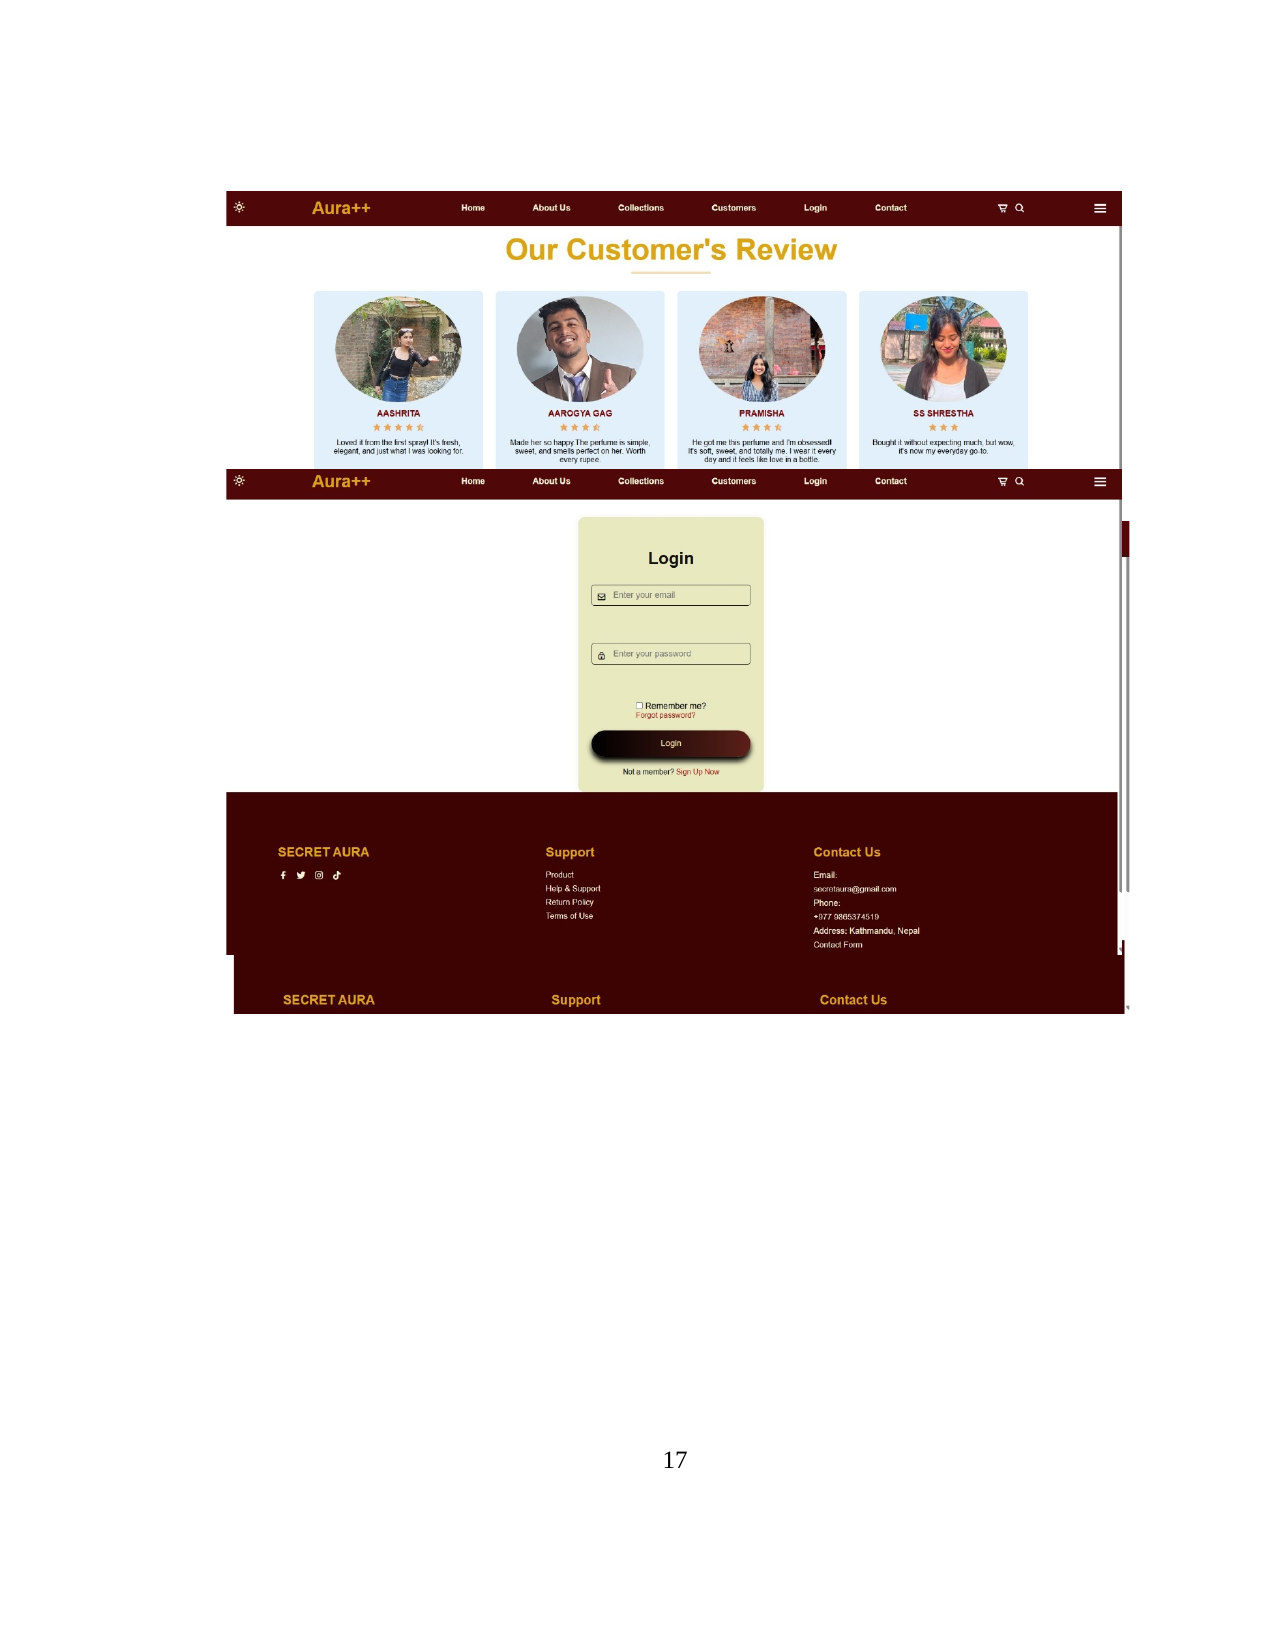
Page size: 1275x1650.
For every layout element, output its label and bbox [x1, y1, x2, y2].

picture [225, 191, 1129, 1013]
